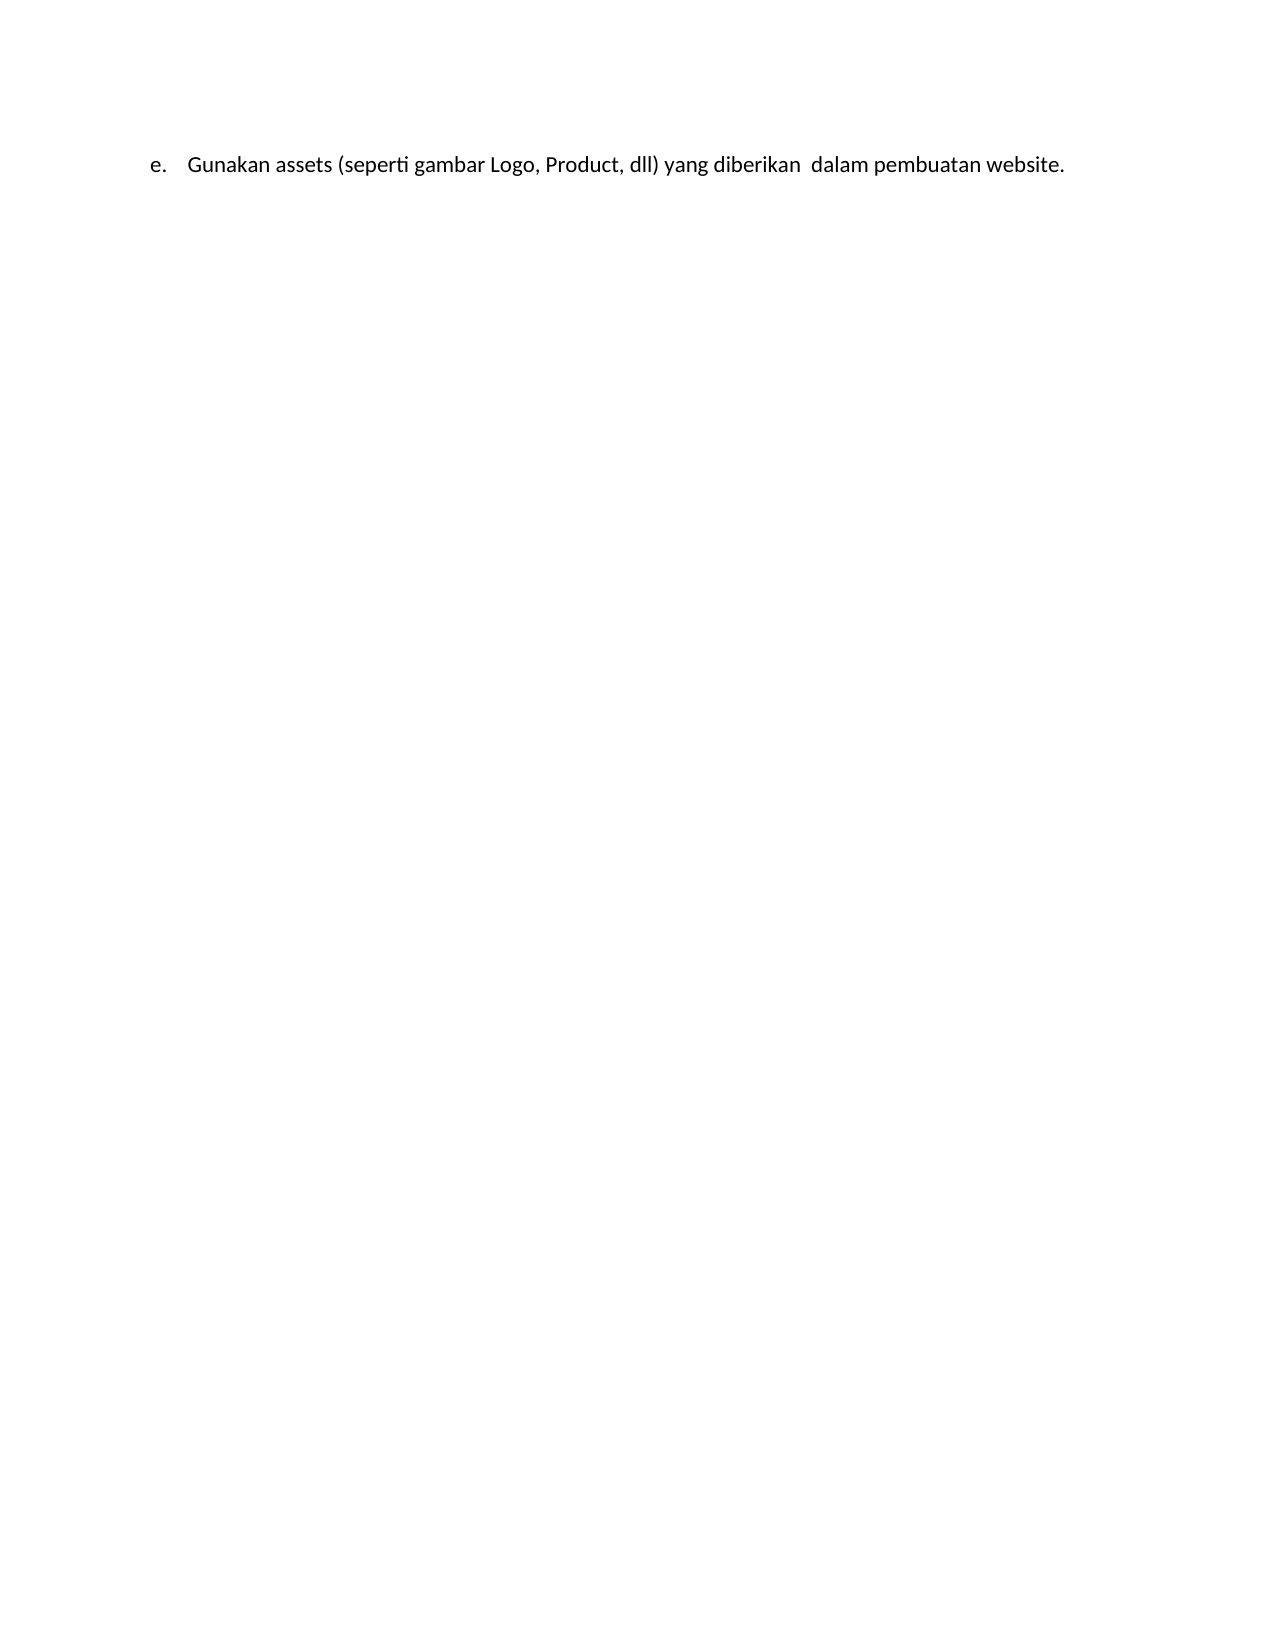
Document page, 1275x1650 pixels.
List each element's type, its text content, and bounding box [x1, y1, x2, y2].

list Gunakan assets (seperti gambar Logo, Product, dll) yang diberikan dalam pembuatan website. [150, 150, 1125, 178]
